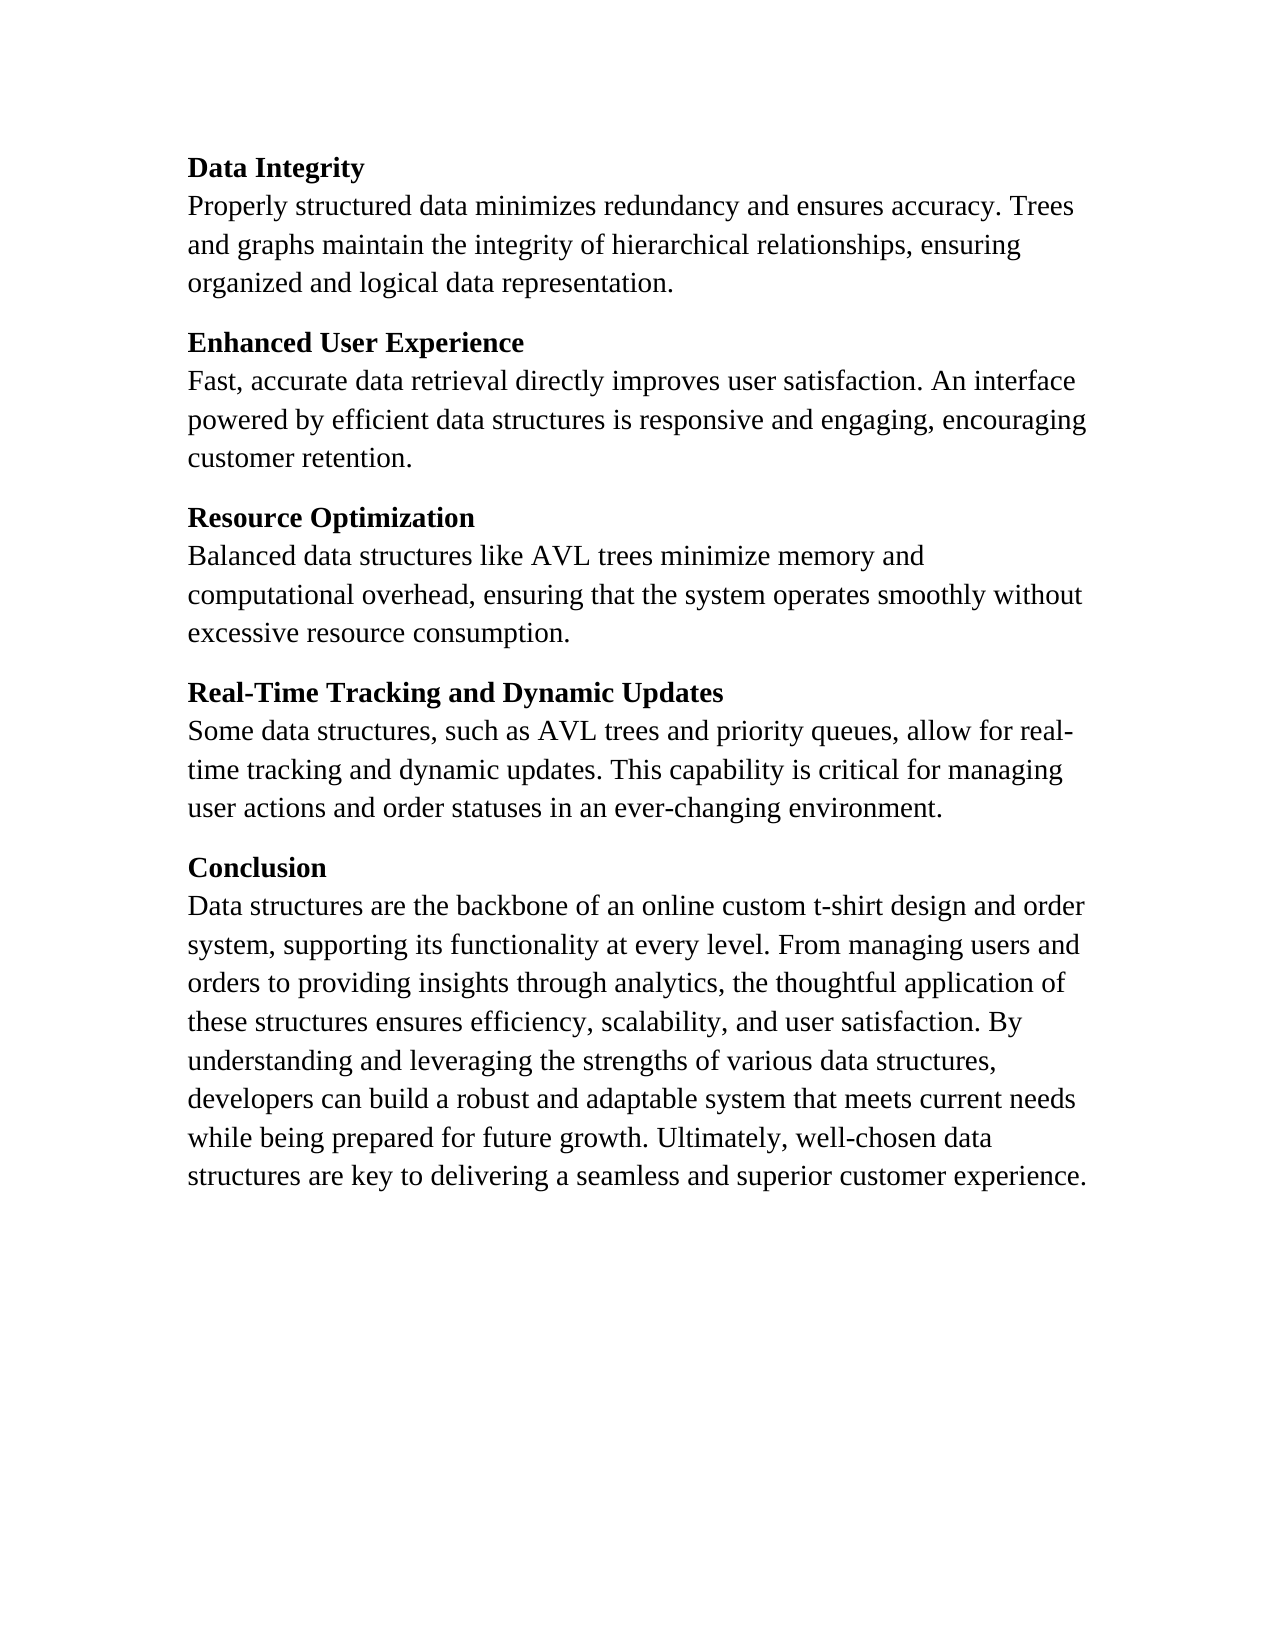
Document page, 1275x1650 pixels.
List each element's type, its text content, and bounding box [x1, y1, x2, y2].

subtitle Data Integrity [187, 150, 1087, 183]
subtitle Real-Time Tracking and Dynamic Updates [187, 675, 1087, 708]
text Balanced data structures like AVL trees minimize memory and computational overhead, ensuring that the system operates smoothly without excessive resource consumption. [187, 538, 1087, 649]
subtitle Resource Optimization [187, 500, 1087, 533]
text Fast, accurate data retrieval directly improves user satisfaction. An interface powered by efficient data structures is responsive and engaging, encouraging customer retention. [187, 363, 1087, 474]
text Some data structures, such as AVL trees and priority queues, allow for real-time tracking and dynamic updates. This capability is critical for managing user actions and order statuses in an ever-changing environment. [187, 713, 1087, 824]
text Data structures are the backbone of an online custom t-shirt design and order system, supporting its functionality at every level. From managing users and orders to providing insights through analytics, the thoughtful application of these structures ensures efficiency, scalability, and user satisfaction. By understanding and leveraging the strengths of various data structures, developers can build a robust and adaptable system that meets current needs while being prepared for future growth. Ultimately, well-chosen data structures are key to delivering a seamless and superior customer experience. [187, 888, 1087, 1192]
text Properly structured data minimizes redundancy and ensures accuracy. Trees and graphs maintain the integrity of hierarchical relationships, ensuring organized and logical data representation. [187, 188, 1087, 299]
subtitle Conclusion [187, 850, 1087, 883]
subtitle Enhanced User Experience [187, 325, 1087, 358]
